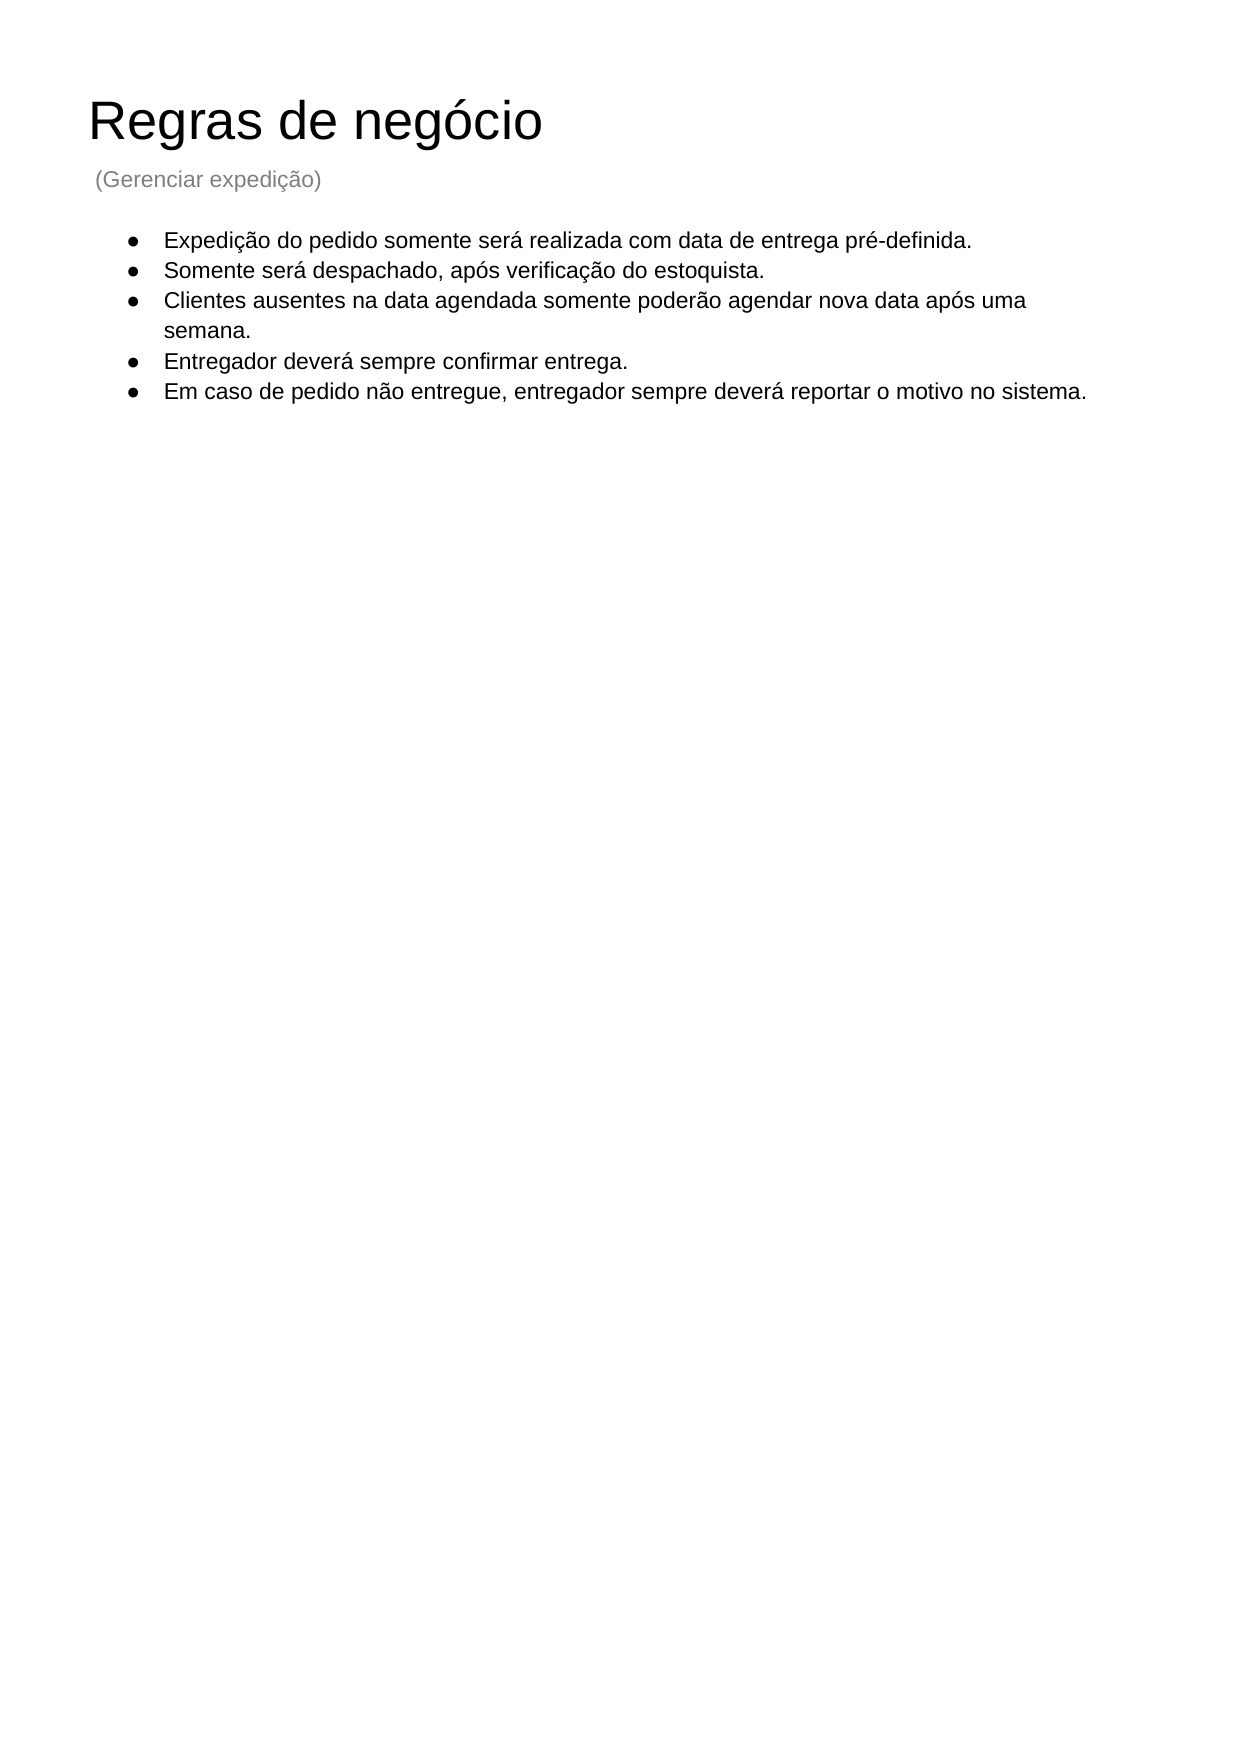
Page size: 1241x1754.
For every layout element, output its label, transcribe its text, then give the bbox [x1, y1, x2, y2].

text (Gerenciar expedição) [88, 166, 1090, 193]
list Expedição do pedido somente será realizada com data de entrega pré-definida. [126, 227, 1090, 253]
list Clientes ausentes na data agendada somente poderão agendar nova data após uma semana. [126, 287, 1090, 344]
list Entregador deverá sempre confirmar entrega. [126, 348, 1090, 374]
title Regras de negócio [88, 88, 1090, 151]
list Somente será despachado, após verificação do estoquista. [126, 257, 1090, 283]
list Em caso de pedido não entregue, entregador sempre deverá reportar o motivo no sistema. [126, 378, 1090, 404]
